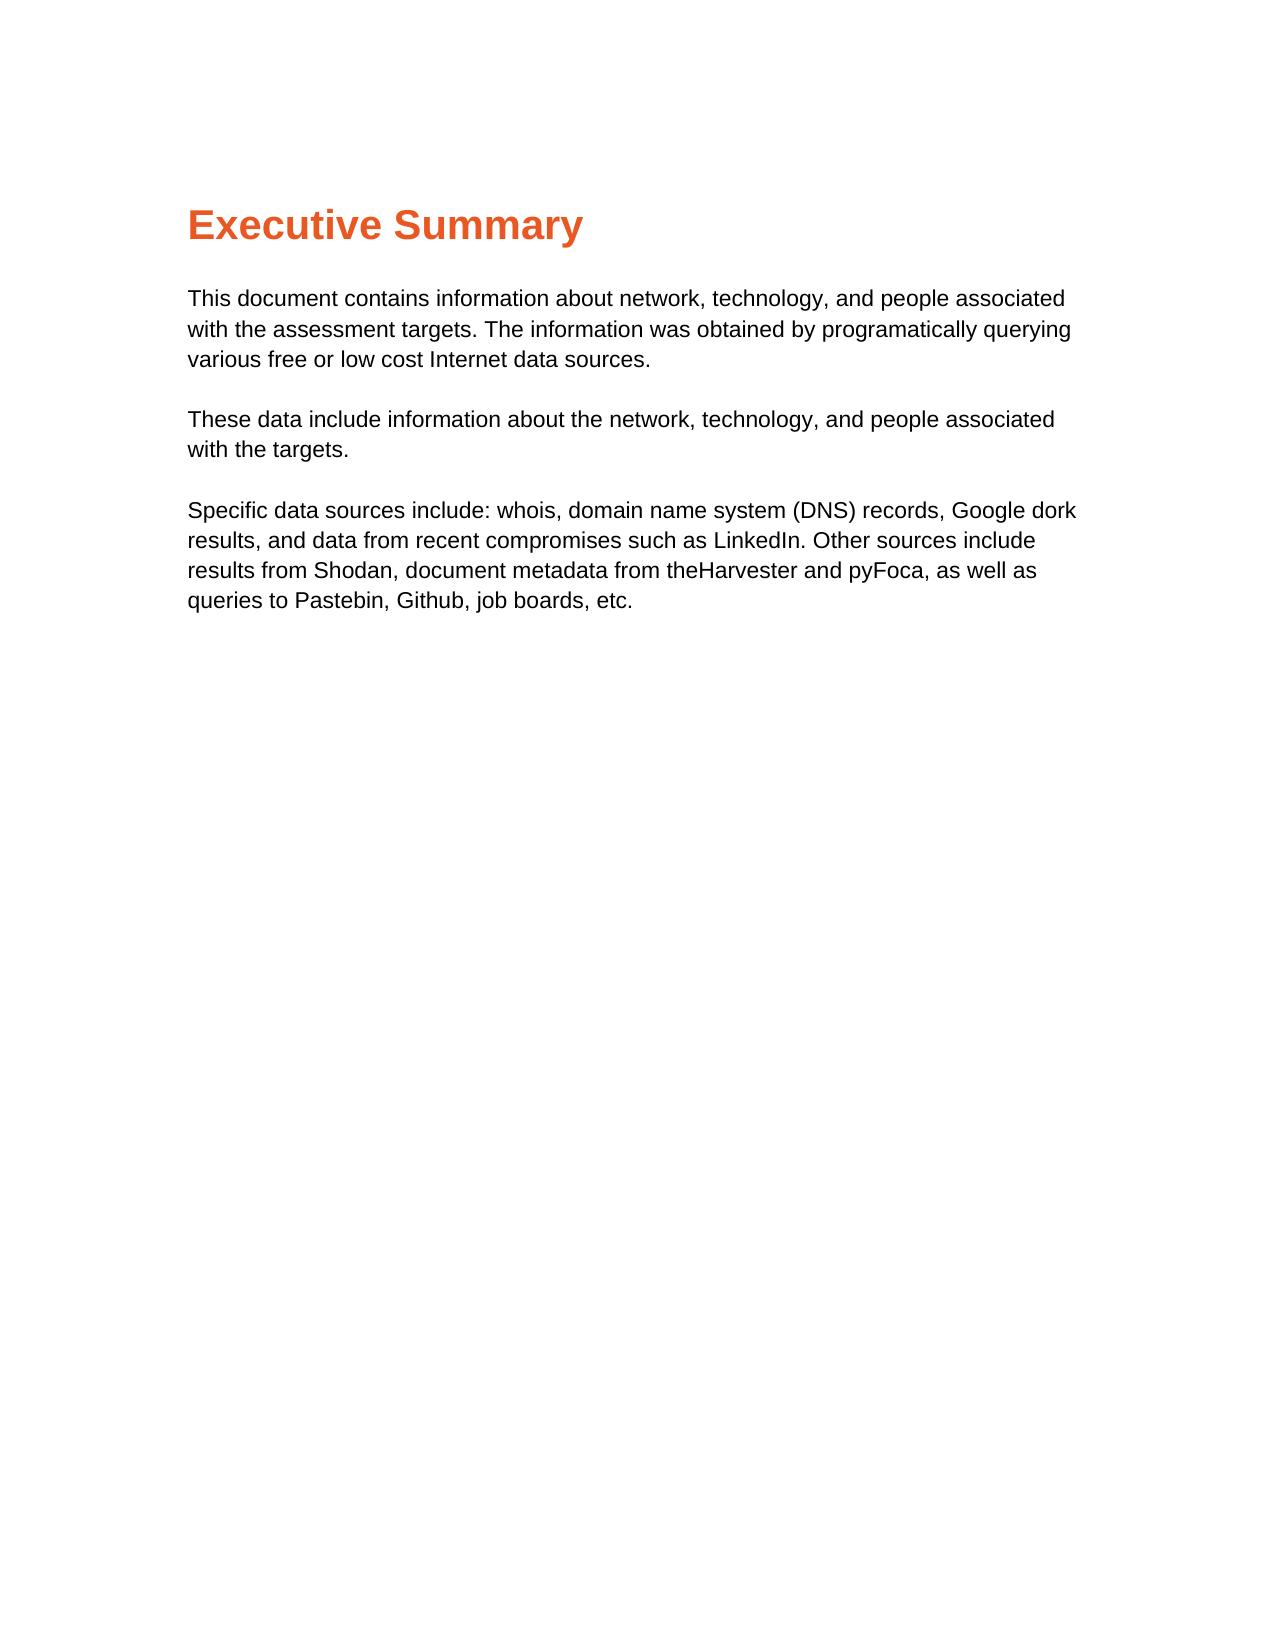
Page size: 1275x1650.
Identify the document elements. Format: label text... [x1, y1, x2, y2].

subtitle Executive Summary [187, 200, 1087, 248]
text This document contains information about network, technology, and people associated with the assessment targets. The information was obtained by programatically querying various free or low cost Internet data sources. These data include information about the network, technology, and people associated with the targets. Specific data sources include: whois, domain name system (DNS) records, Google dork results, and data from recent compromises such as LinkedIn. Other sources include results from Shodan, document metadata from theHarvester and pyFoca, as well as queries to Pastebin, Github, job boards, etc. [187, 255, 1087, 644]
